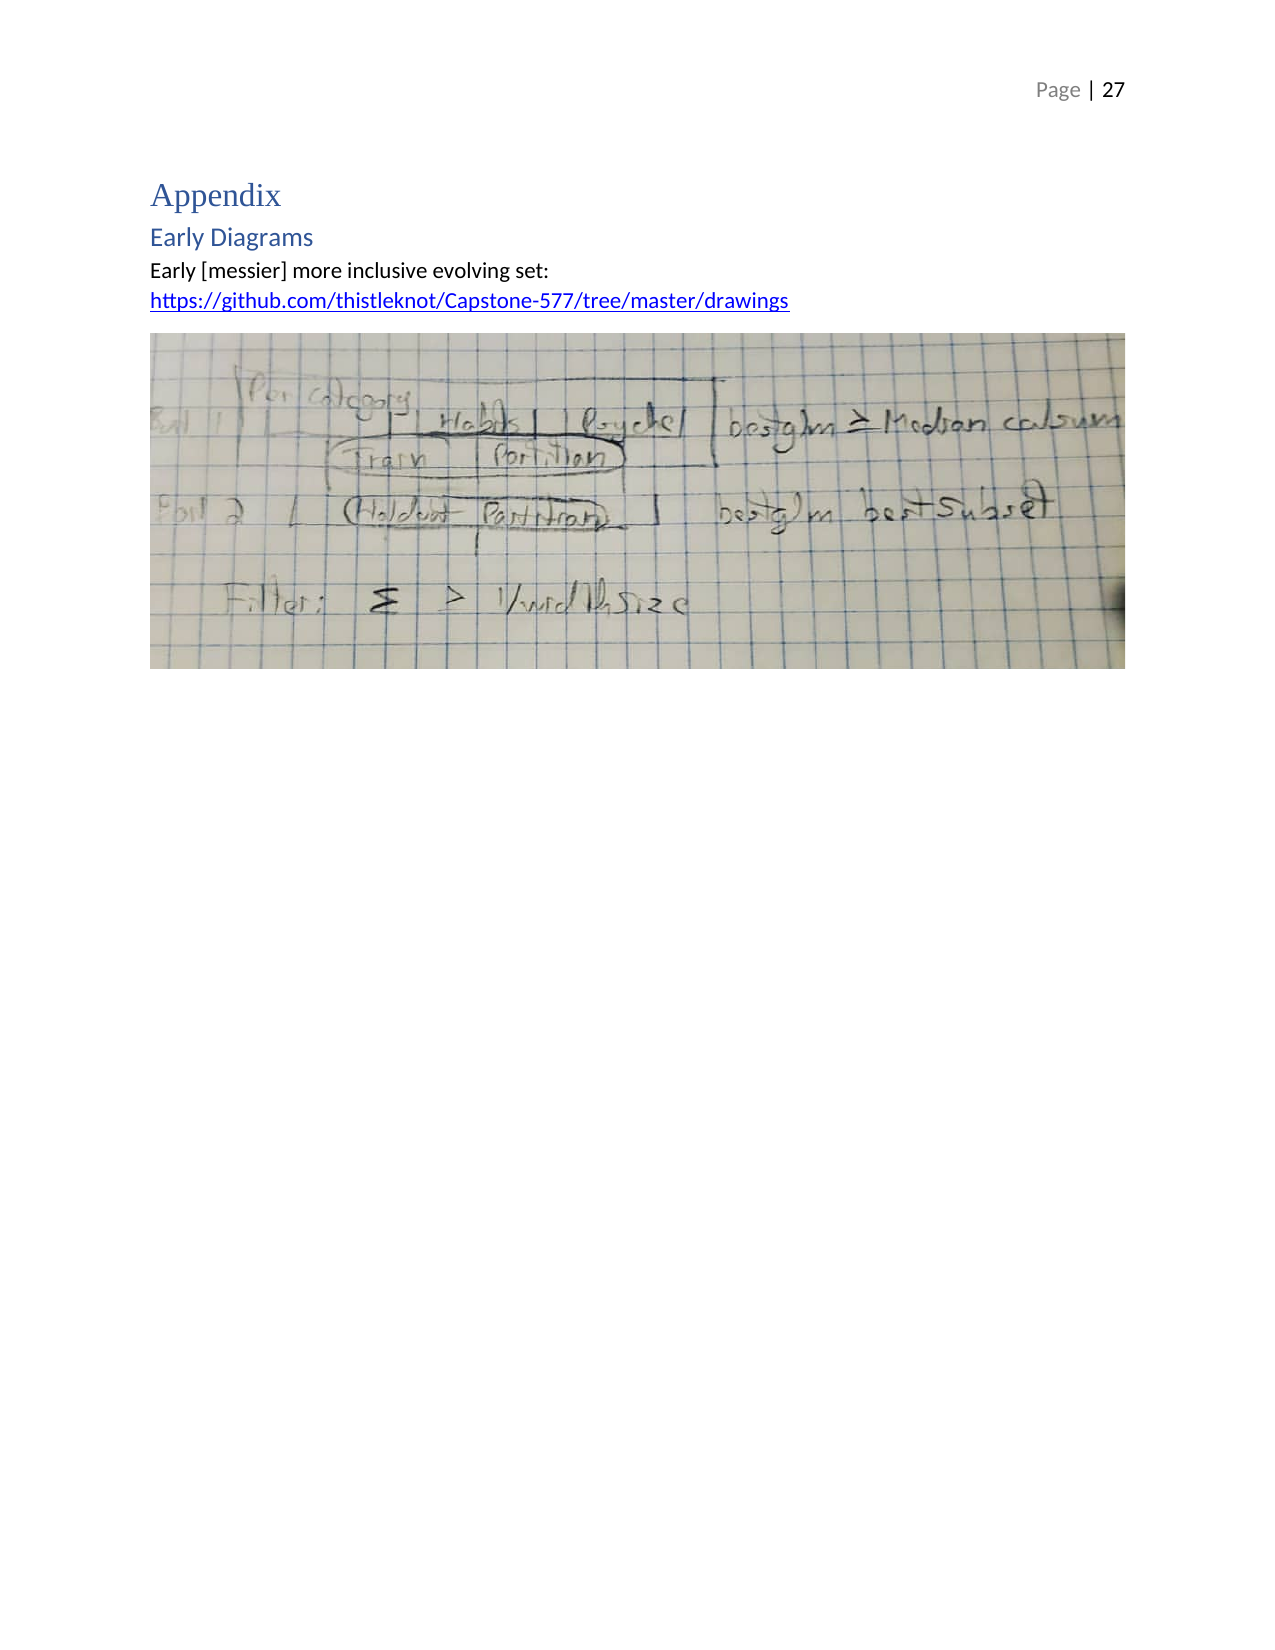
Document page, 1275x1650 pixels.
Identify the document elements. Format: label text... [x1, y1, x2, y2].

subtitle Appendix [150, 175, 1125, 213]
picture [150, 333, 1125, 669]
subtitle Early Diagrams [150, 221, 1125, 253]
text Early [messier] more inclusive evolving set: https://github.com/thistleknot/Capstone-577/tree/master/drawings [150, 256, 1125, 314]
